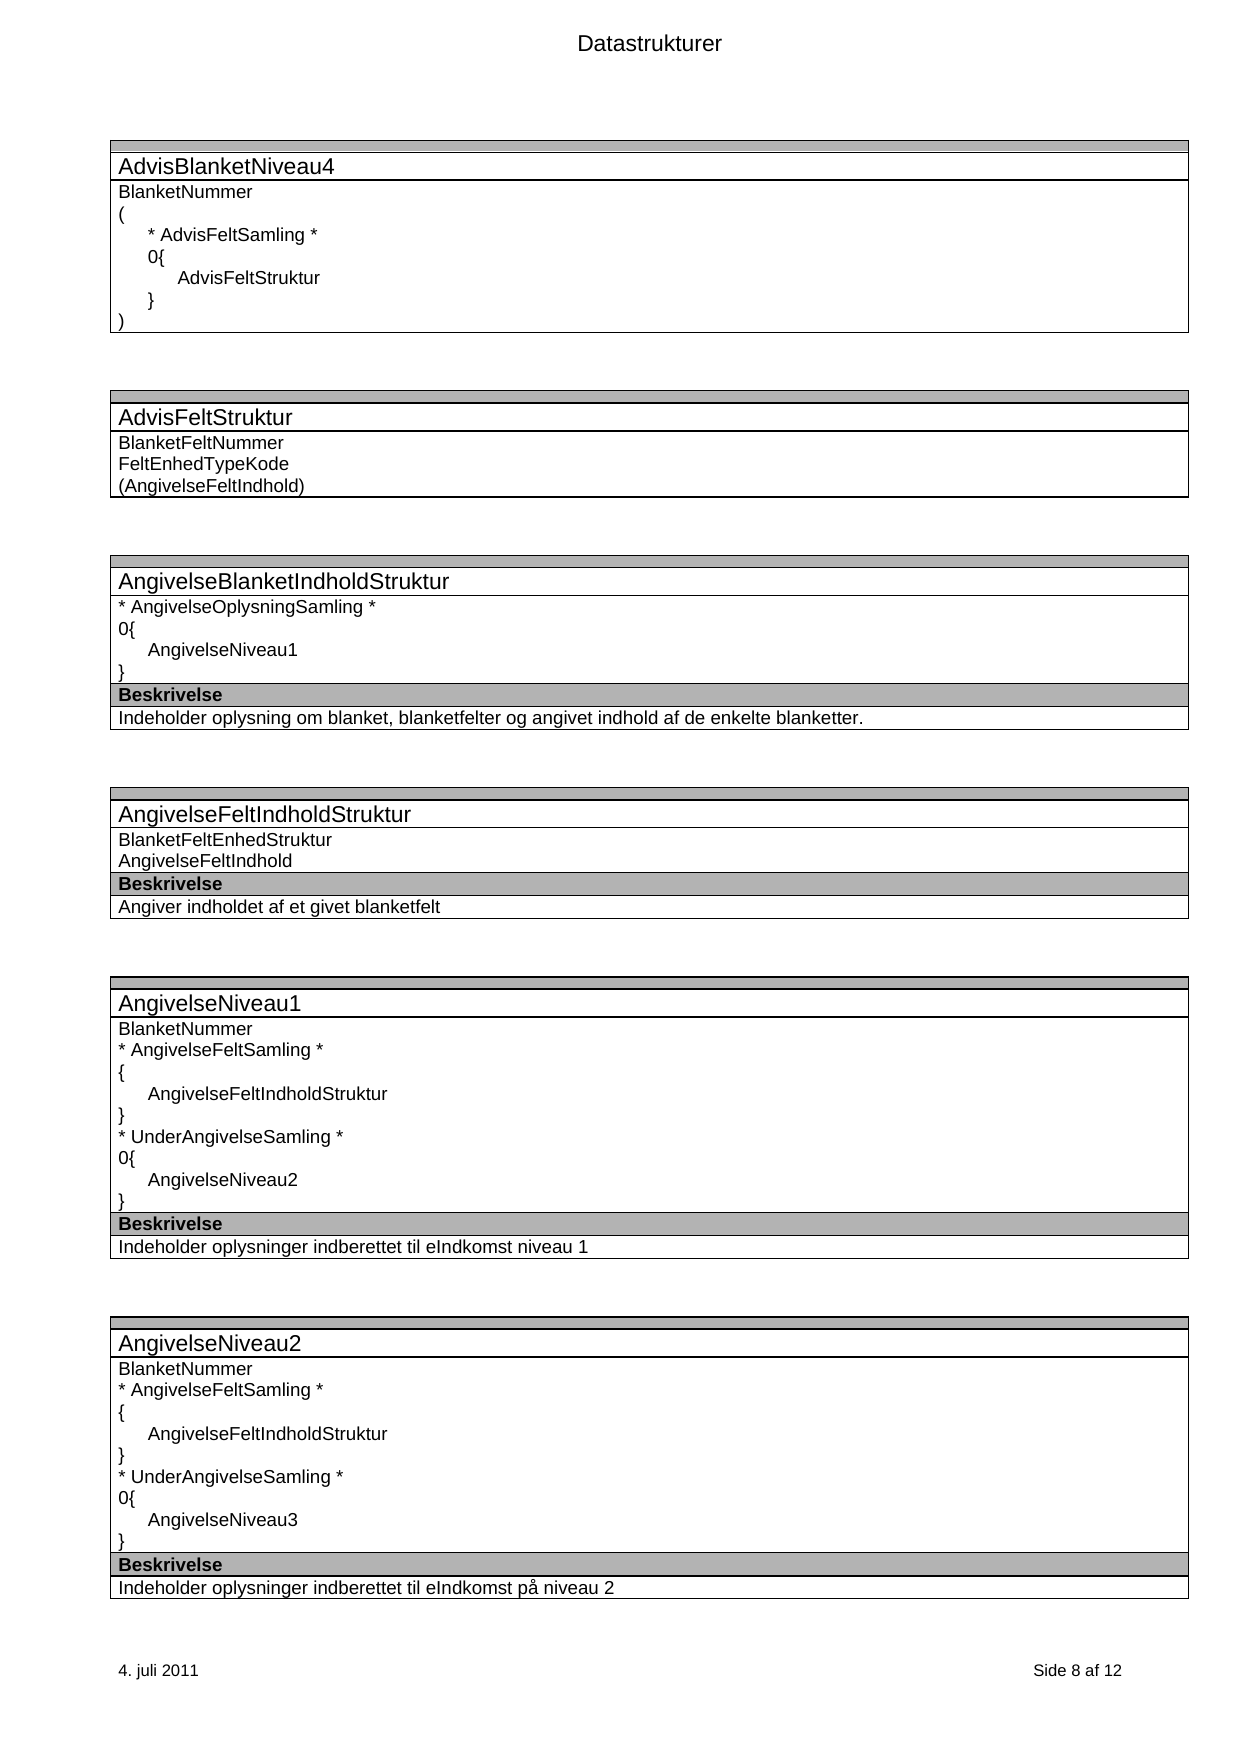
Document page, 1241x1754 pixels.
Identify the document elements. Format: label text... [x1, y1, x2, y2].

table_cell Beskrivelse [111, 1553, 1188, 1575]
table_cell AngivelseBlanketIndholdStruktur [111, 568, 1188, 594]
table_cell * AngivelseOplysningSamling * 0{ AngivelseNiveau1 } [111, 596, 1188, 682]
table_cell Beskrivelse [111, 1213, 1188, 1235]
table_cell AngivelseFeltIndholdStruktur [111, 801, 1188, 827]
table_cell Indeholder oplysninger indberettet til eIndkomst på niveau 2 [111, 1577, 1188, 1598]
table_cell Indeholder oplysninger indberettet til eIndkomst niveau 1 [111, 1236, 1188, 1258]
table_header [111, 788, 1188, 799]
table_cell Beskrivelse [111, 684, 1188, 706]
table_cell BlanketNummer * AngivelseFeltSamling * { AngivelseFeltIndholdStruktur } * UnderAngivelseSamling * 0{ AngivelseNiveau3 } [111, 1358, 1188, 1552]
table_header [111, 556, 1188, 567]
table_header [111, 978, 1188, 988]
table_cell AdvisFeltStruktur [111, 404, 1188, 430]
table_cell Indeholder oplysning om blanket, blanketfelter og angivet indhold af de enkelte blanketter. [111, 707, 1188, 729]
table_cell BlanketNummer ( * AdvisFeltSamling * 0{ AdvisFeltStruktur } ) [111, 181, 1188, 332]
table_header [111, 391, 1188, 402]
table_cell AdvisBlanketNiveau4 [111, 153, 1188, 179]
table_cell AngivelseNiveau1 [111, 990, 1188, 1016]
table_header [111, 141, 1188, 151]
table_cell BlanketFeltNummer FeltEnhedTypeKode (AngivelseFeltIndhold) [111, 432, 1188, 496]
table_cell AngivelseNiveau2 [111, 1330, 1188, 1356]
table_cell BlanketNummer * AngivelseFeltSamling * { AngivelseFeltIndholdStruktur } * UnderAngivelseSamling * 0{ AngivelseNiveau2 } [111, 1018, 1188, 1212]
table_cell Beskrivelse [111, 873, 1188, 895]
table_cell Angiver indholdet af et givet blanketfelt [111, 896, 1188, 918]
table_header [111, 1318, 1188, 1328]
table_cell BlanketFeltEnhedStruktur AngivelseFeltIndhold [111, 828, 1188, 872]
